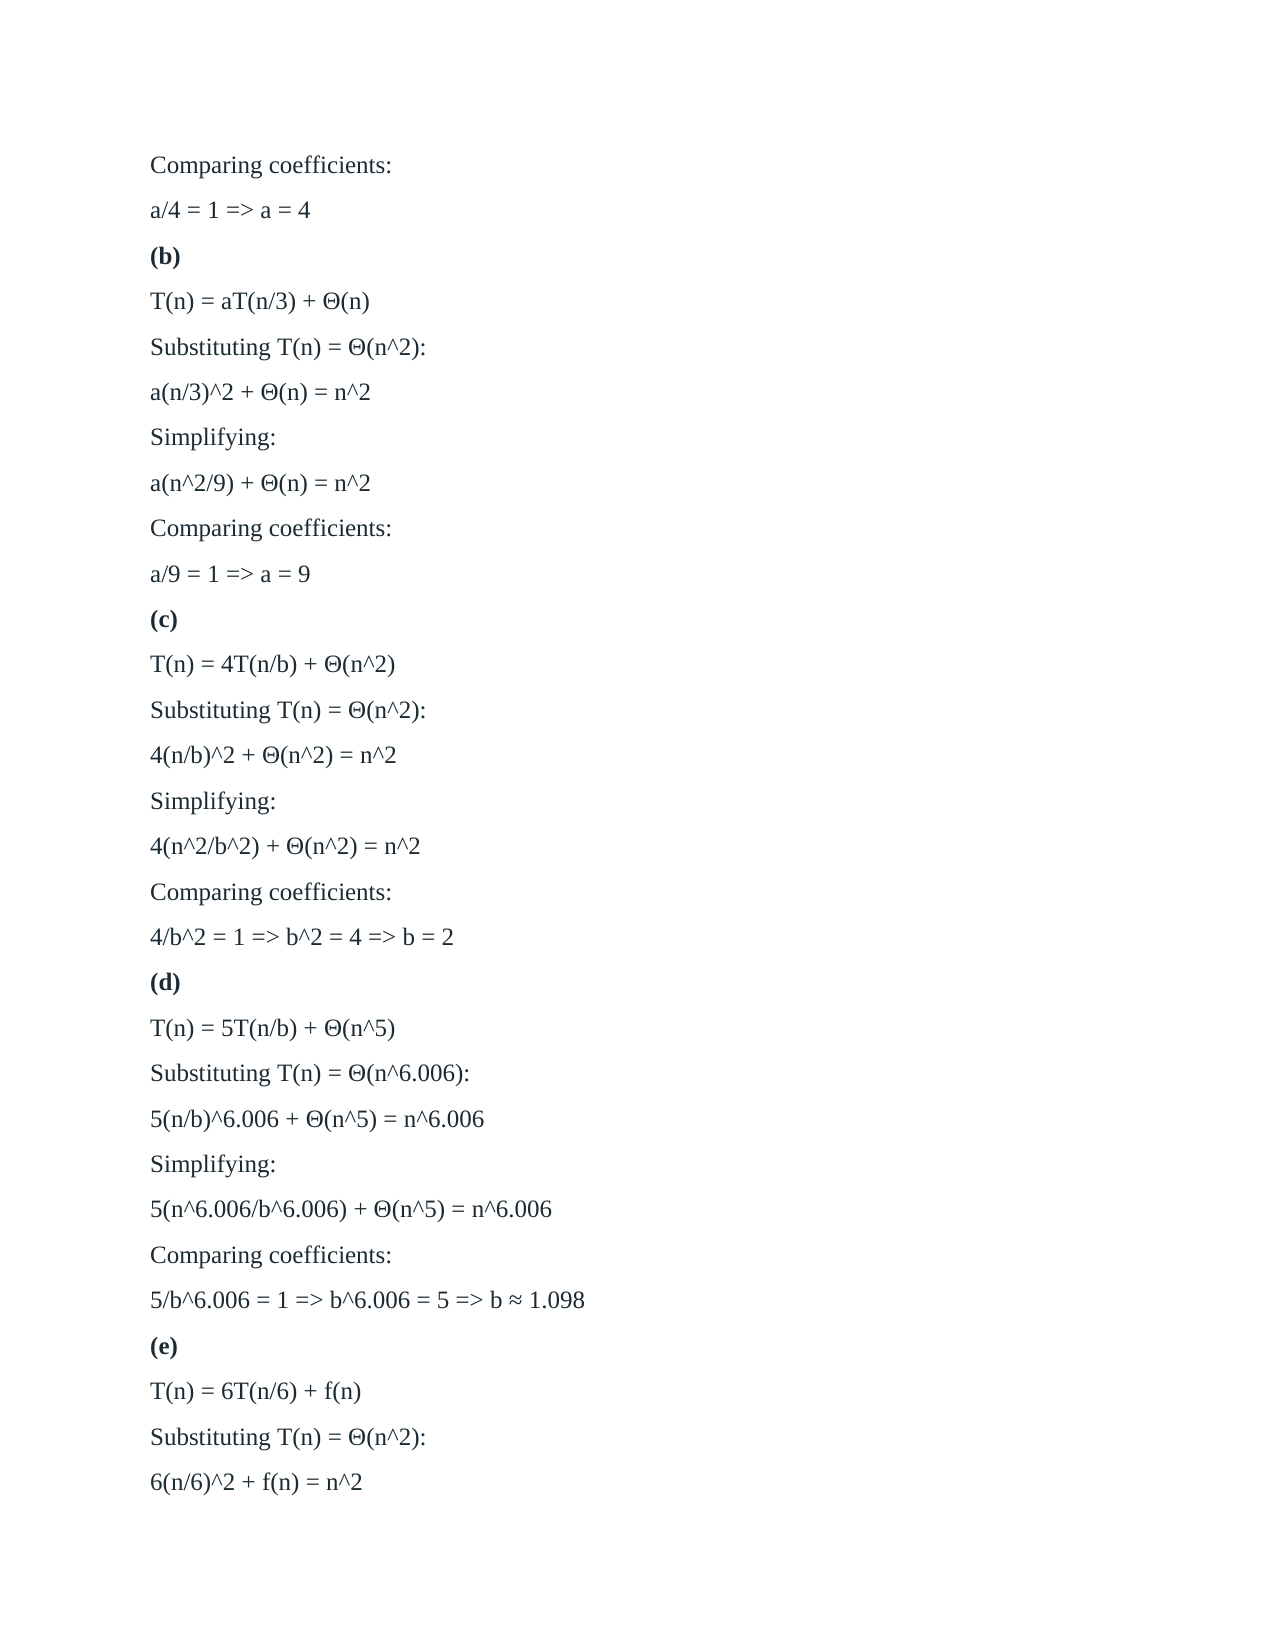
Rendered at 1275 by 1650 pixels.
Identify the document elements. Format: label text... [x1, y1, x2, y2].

text Substituting T(n) = Θ(n^2): [150, 1422, 1125, 1450]
text 6(n/6)^2 + f(n) = n^2 [150, 1467, 1125, 1496]
text T(n) = aT(n/3) + Θ(n) [150, 286, 1125, 315]
text (d) [150, 967, 1125, 996]
text 5/b^6.006 = 1 => b^6.006 = 5 => b ≈ 1.098 [150, 1285, 1125, 1314]
text 4(n^2/b^2) + Θ(n^2) = n^2 [150, 831, 1125, 860]
text Substituting T(n) = Θ(n^6.006): [150, 1058, 1125, 1087]
text Comparing coefficients: [150, 150, 1125, 179]
text T(n) = 4T(n/b) + Θ(n^2) [150, 649, 1125, 678]
text T(n) = 6T(n/6) + f(n) [150, 1376, 1125, 1405]
text Simplifying: [150, 786, 1125, 814]
text Comparing coefficients: [150, 877, 1125, 905]
text Substituting T(n) = Θ(n^2): [150, 332, 1125, 360]
text Substituting T(n) = Θ(n^2): [150, 695, 1125, 724]
text Comparing coefficients: [150, 1240, 1125, 1269]
text Comparing coefficients: [150, 513, 1125, 542]
text 4(n/b)^2 + Θ(n^2) = n^2 [150, 740, 1125, 769]
text a/9 = 1 => a = 9 [150, 559, 1125, 587]
text Simplifying: [150, 1149, 1125, 1178]
text (b) [150, 241, 1125, 269]
text a(n^2/9) + Θ(n) = n^2 [150, 468, 1125, 497]
text T(n) = 5T(n/b) + Θ(n^5) [150, 1013, 1125, 1042]
text a(n/3)^2 + Θ(n) = n^2 [150, 377, 1125, 406]
text (c) [150, 604, 1125, 633]
text 5(n/b)^6.006 + Θ(n^5) = n^6.006 [150, 1104, 1125, 1132]
text a/4 = 1 => a = 4 [150, 195, 1125, 224]
text 4/b^2 = 1 => b^2 = 4 => b = 2 [150, 922, 1125, 951]
text 5(n^6.006/b^6.006) + Θ(n^5) = n^6.006 [150, 1194, 1125, 1223]
text (e) [150, 1331, 1125, 1359]
text Simplifying: [150, 422, 1125, 451]
